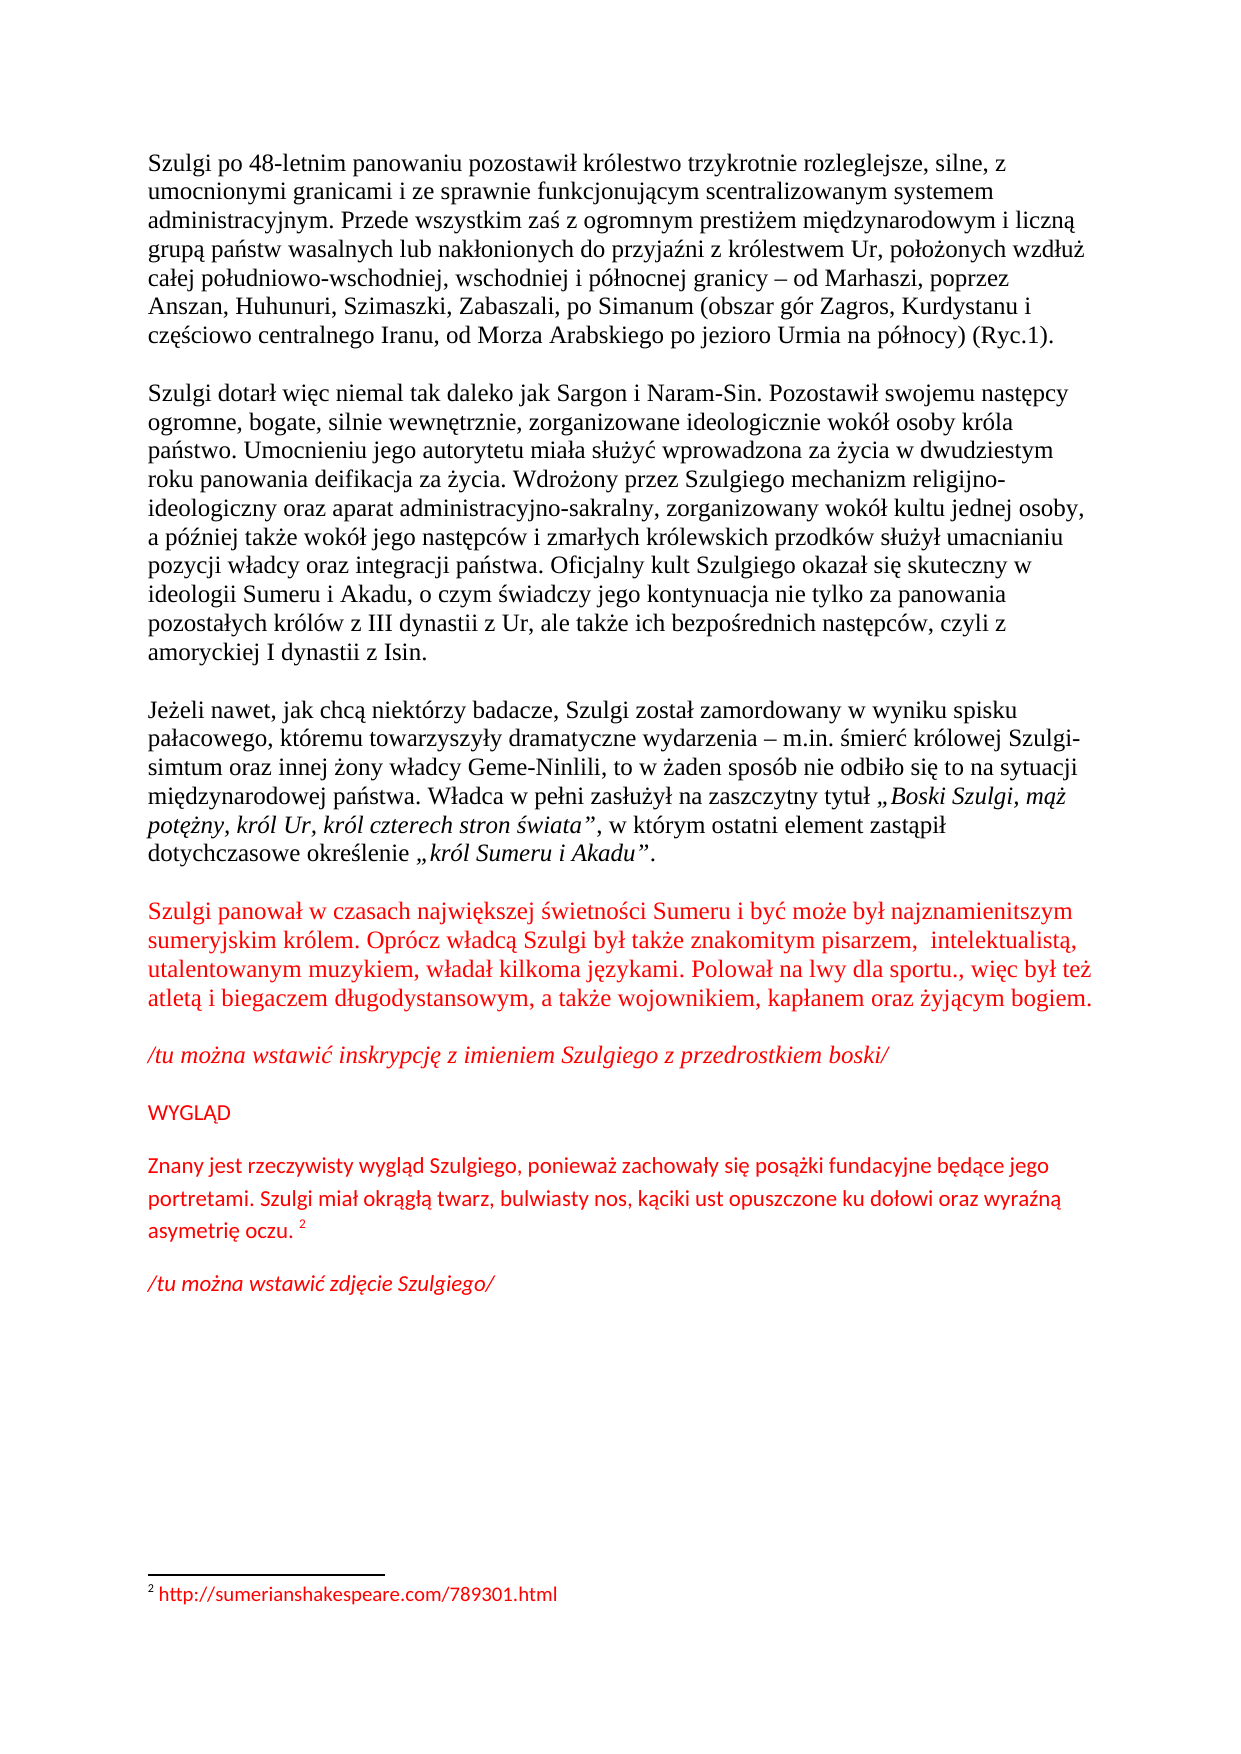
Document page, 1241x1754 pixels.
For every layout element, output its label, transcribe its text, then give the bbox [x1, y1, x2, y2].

text /tu można wstawić inskrypcję z imieniem Szulgiego z przedrostkiem boski/ [148, 1041, 1093, 1069]
text Szulgi dotarł więc niemal tak daleko jak Sargon i Naram-Sin. Pozostawił swojemu następcy ogromne, bogate, silnie wewnętrznie, zorganizowane ideologicznie wokół osoby króla państwo. Umocnieniu jego autorytetu miała służyć wprowadzona za życia w dwudziestym roku panowania deifikacja za życia. Wdrożony przez Szulgiego mechanizm religijno-ideologiczny oraz aparat administracyjno-sakralny, zorganizowany wokół kultu jednej osoby, a później także wokół jego następców i zmarłych królewskich przodków służył umacnianiu pozycji władcy oraz integracji państwa. Oficjalny kult Szulgiego okazał się skuteczny w ideologii Sumeru i Akadu, o czym świadczy jego kontynuacja nie tylko za panowania pozostałych królów z III dynastii z Ur, ale także ich bezpośrednich następców, czyli z amoryckiej I dynastii z Isin. [148, 378, 1093, 666]
text /tu można wstawić zdjęcie Szulgiego/ [148, 1269, 1093, 1297]
text WYGLĄD [148, 1098, 1093, 1126]
text Jeżeli nawet, jak chcą niektórzy badacze, Szulgi został zamordowany w wyniku spisku pałacowego, któremu towarzyszyły dramatyczne wydarzenia – m.in. śmierć królowej Szulgi-simtum oraz innej żony władcy Geme-Ninlili, to w żaden sposób nie odbiło się to na sytuacji międzynarodowej państwa. Władca w pełni zasłużył na zaszczytny tytuł „Boski Szulgi, mąż potężny, król Ur, król czterech stron świata”, w którym ostatni element zastąpił dotychczasowe określenie „król Sumeru i Akadu”. [148, 695, 1093, 867]
text Szulgi po 48-letnim panowaniu pozostawił królestwo trzykrotnie rozleglejsze, silne, z umocnionymi granicami i ze sprawnie funkcjonującym scentralizowanym systemem administracyjnym. Przede wszystkim zaś z ogromnym prestiżem międzynarodowym i liczną grupą państw wasalnych lub nakłonionych do przyjaźni z królestwem Ur, położonych wzdłuż całej południowo-wschodniej, wschodniej i północnej granicy – od Marhaszi, poprzez Anszan, Huhunuri, Szimaszki, Zabaszali, po Simanum (obszar gór Zagros, Kurdystanu i częściowo centralnego Iranu, od Morza Arabskiego po jezioro Urmia na północy) (Ryc.1). [148, 148, 1093, 349]
text Znany jest rzeczywisty wygląd Szulgiego, ponieważ zachowały się posążki fundacyjne będące jego portretami. Szulgi miał okrągłą twarz, bulwiasty nos, kąciki ust opuszczone ku dołowi oraz wyraźną asymetrię oczu. [148, 1151, 1093, 1244]
text Szulgi panował w czasach największej świetności Sumeru i być może był najznamienitszym sumeryjskim królem. Oprócz władcą Szulgi był także znakomitym pisarzem, intelektualistą, utalentowanym muzykiem, władał kilkoma językami. Polował na lwy dla sportu., więc był też atletą i biegaczem długodystansowym, a także wojownikiem, kapłanem oraz żyjącym bogiem. [148, 896, 1093, 1011]
